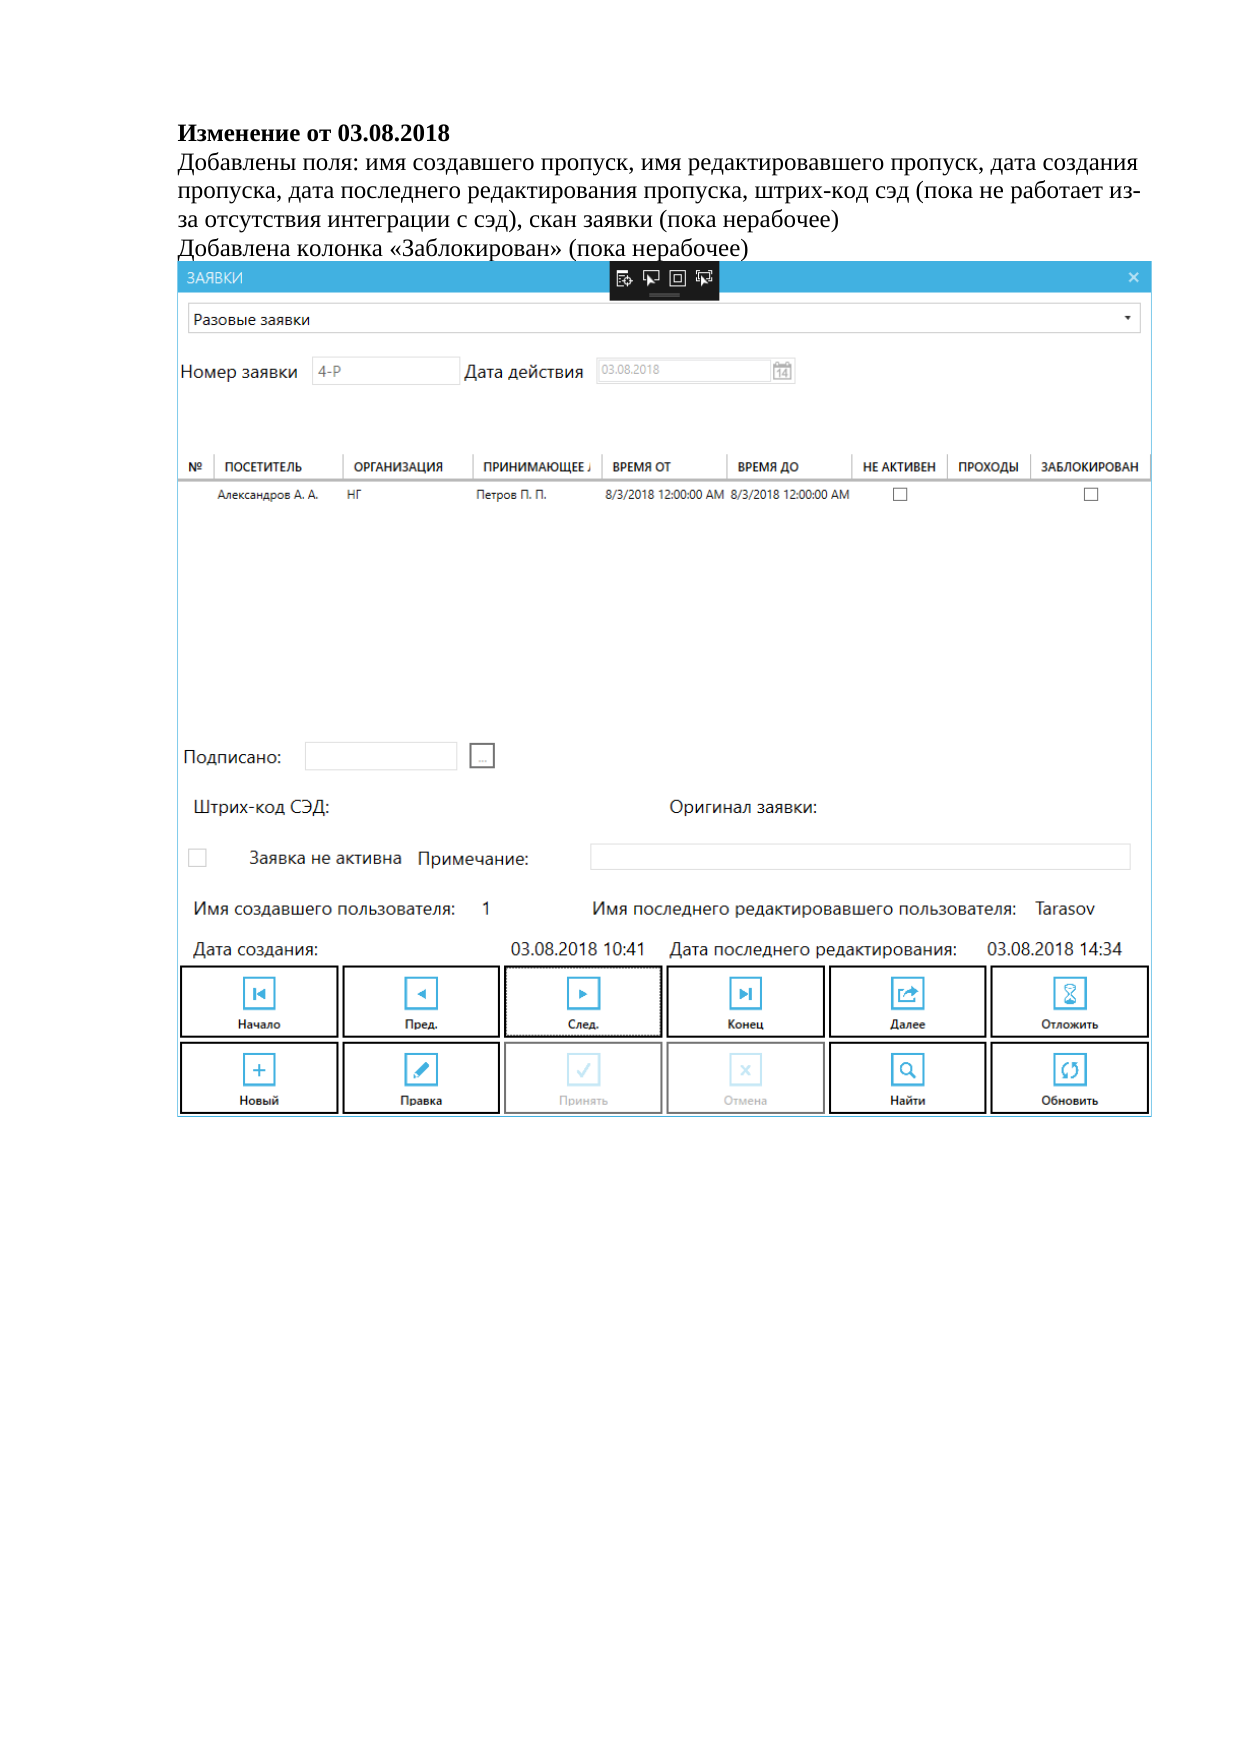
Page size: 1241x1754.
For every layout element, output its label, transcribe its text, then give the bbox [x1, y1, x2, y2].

text Добавлены поля: имя создавшего пропуск, имя редактировавшего пропуск, дата создания пропуска, дата последнего редактирования пропуска, штрих-код сэд (пока не работает из-за отсутствия интеграции с сэд), скан заявки (пока нерабочее) [177, 147, 1152, 233]
text Добавлена колонка «Заблокирован» (пока нерабочее) [177, 233, 1152, 261]
text Изменение от 03.08.2018 [177, 118, 1152, 147]
picture [177, 261, 1152, 1117]
